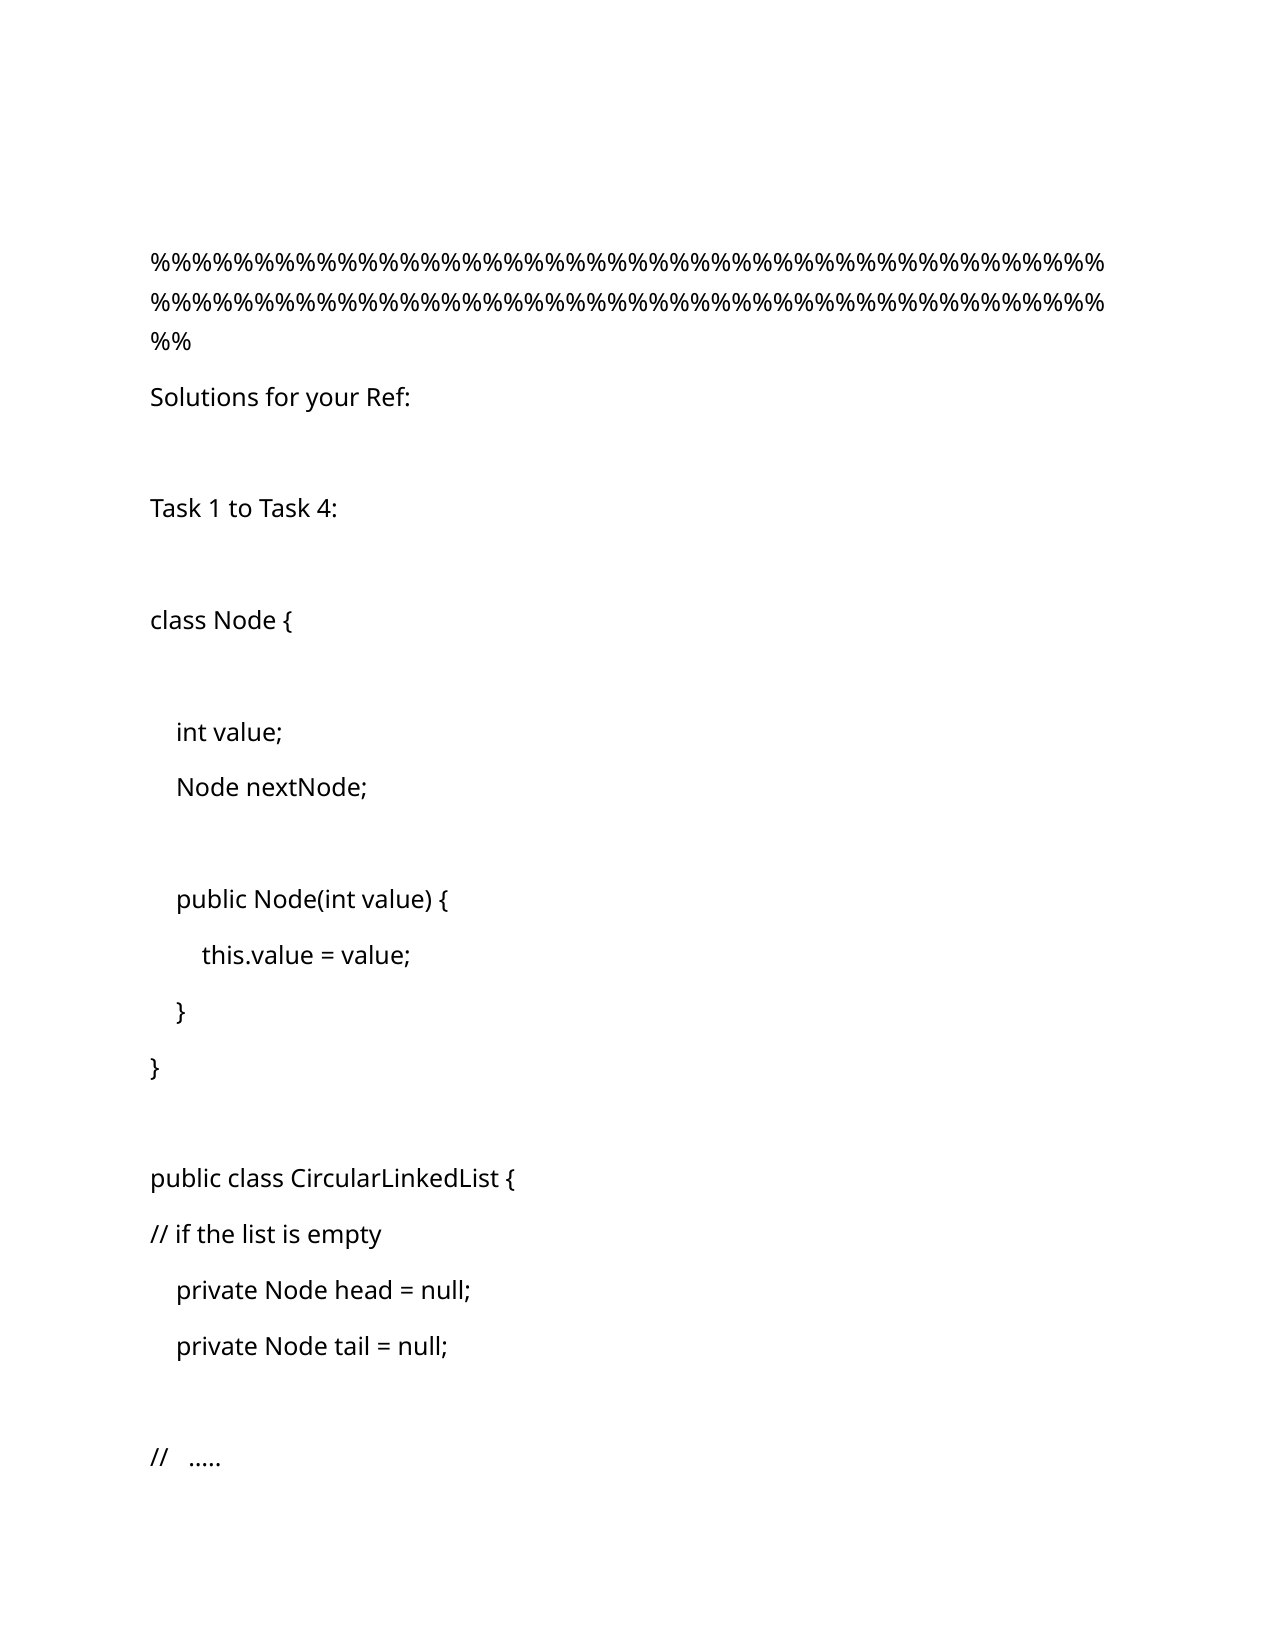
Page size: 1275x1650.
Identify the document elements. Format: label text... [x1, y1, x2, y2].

text Task 1 to Task 4: [150, 491, 1125, 525]
text int value; [150, 714, 1125, 748]
text public Node(int value) { [150, 882, 1125, 916]
text // ….. [150, 1440, 1125, 1474]
text private Node tail = null; [150, 1328, 1125, 1362]
text Solutions for your Ref: [150, 379, 1125, 413]
text this.value = value; [150, 937, 1125, 972]
text } [150, 993, 1125, 1027]
text Node nextNode; [150, 770, 1125, 804]
text public class CircularLinkedList { [150, 1161, 1125, 1195]
text %%%%%%%%%%%%%%%%%%%%%%%%%%%%%%%%%%%%%%%%%%%%%%%%%%%%%%%%%%%%%%%%%%%%%%%%%%%%%%%%%%%%%%%%%%%%%% [150, 245, 1125, 357]
text private Node head = null; [150, 1272, 1125, 1307]
text } [150, 1049, 1125, 1083]
text // if the list is empty [150, 1217, 1125, 1251]
text class Node { [150, 602, 1125, 637]
